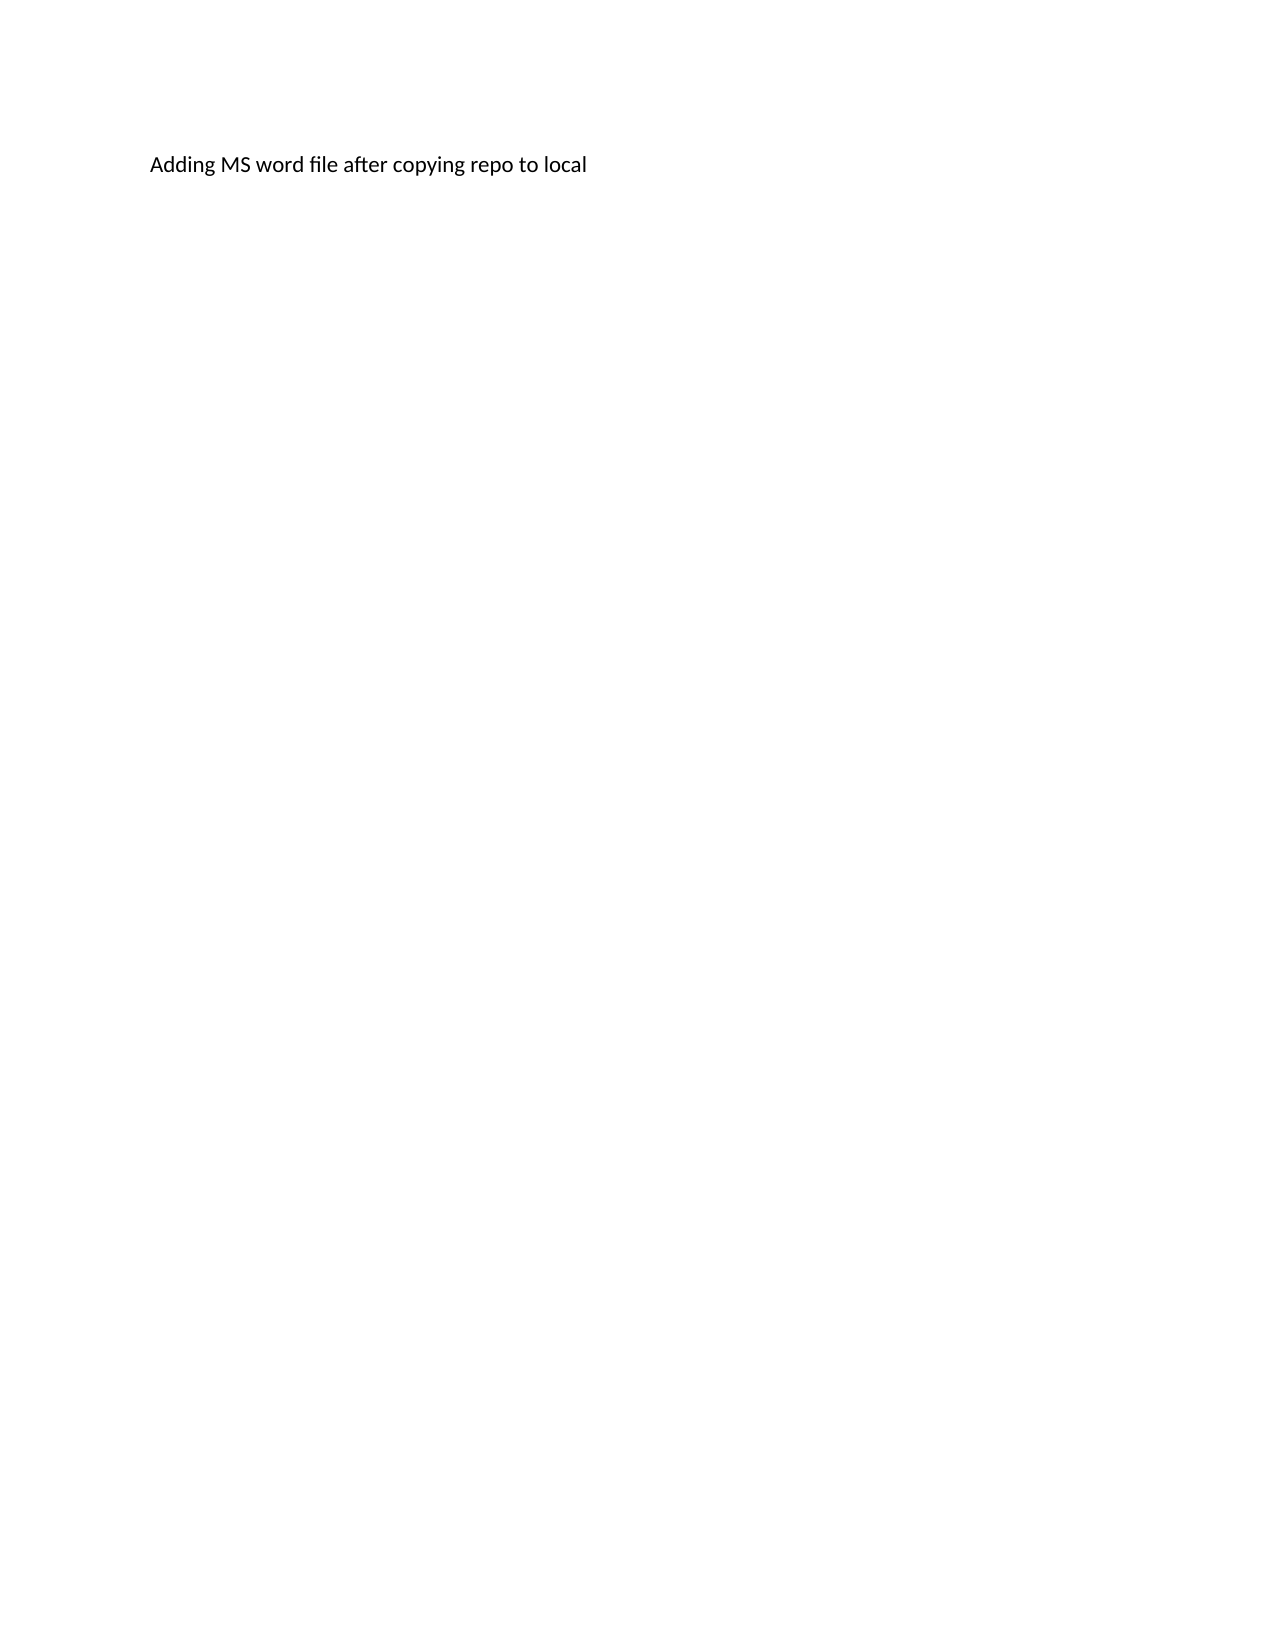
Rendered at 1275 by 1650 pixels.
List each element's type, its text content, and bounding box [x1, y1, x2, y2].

text Adding MS word file after copying repo to local [150, 150, 1125, 178]
